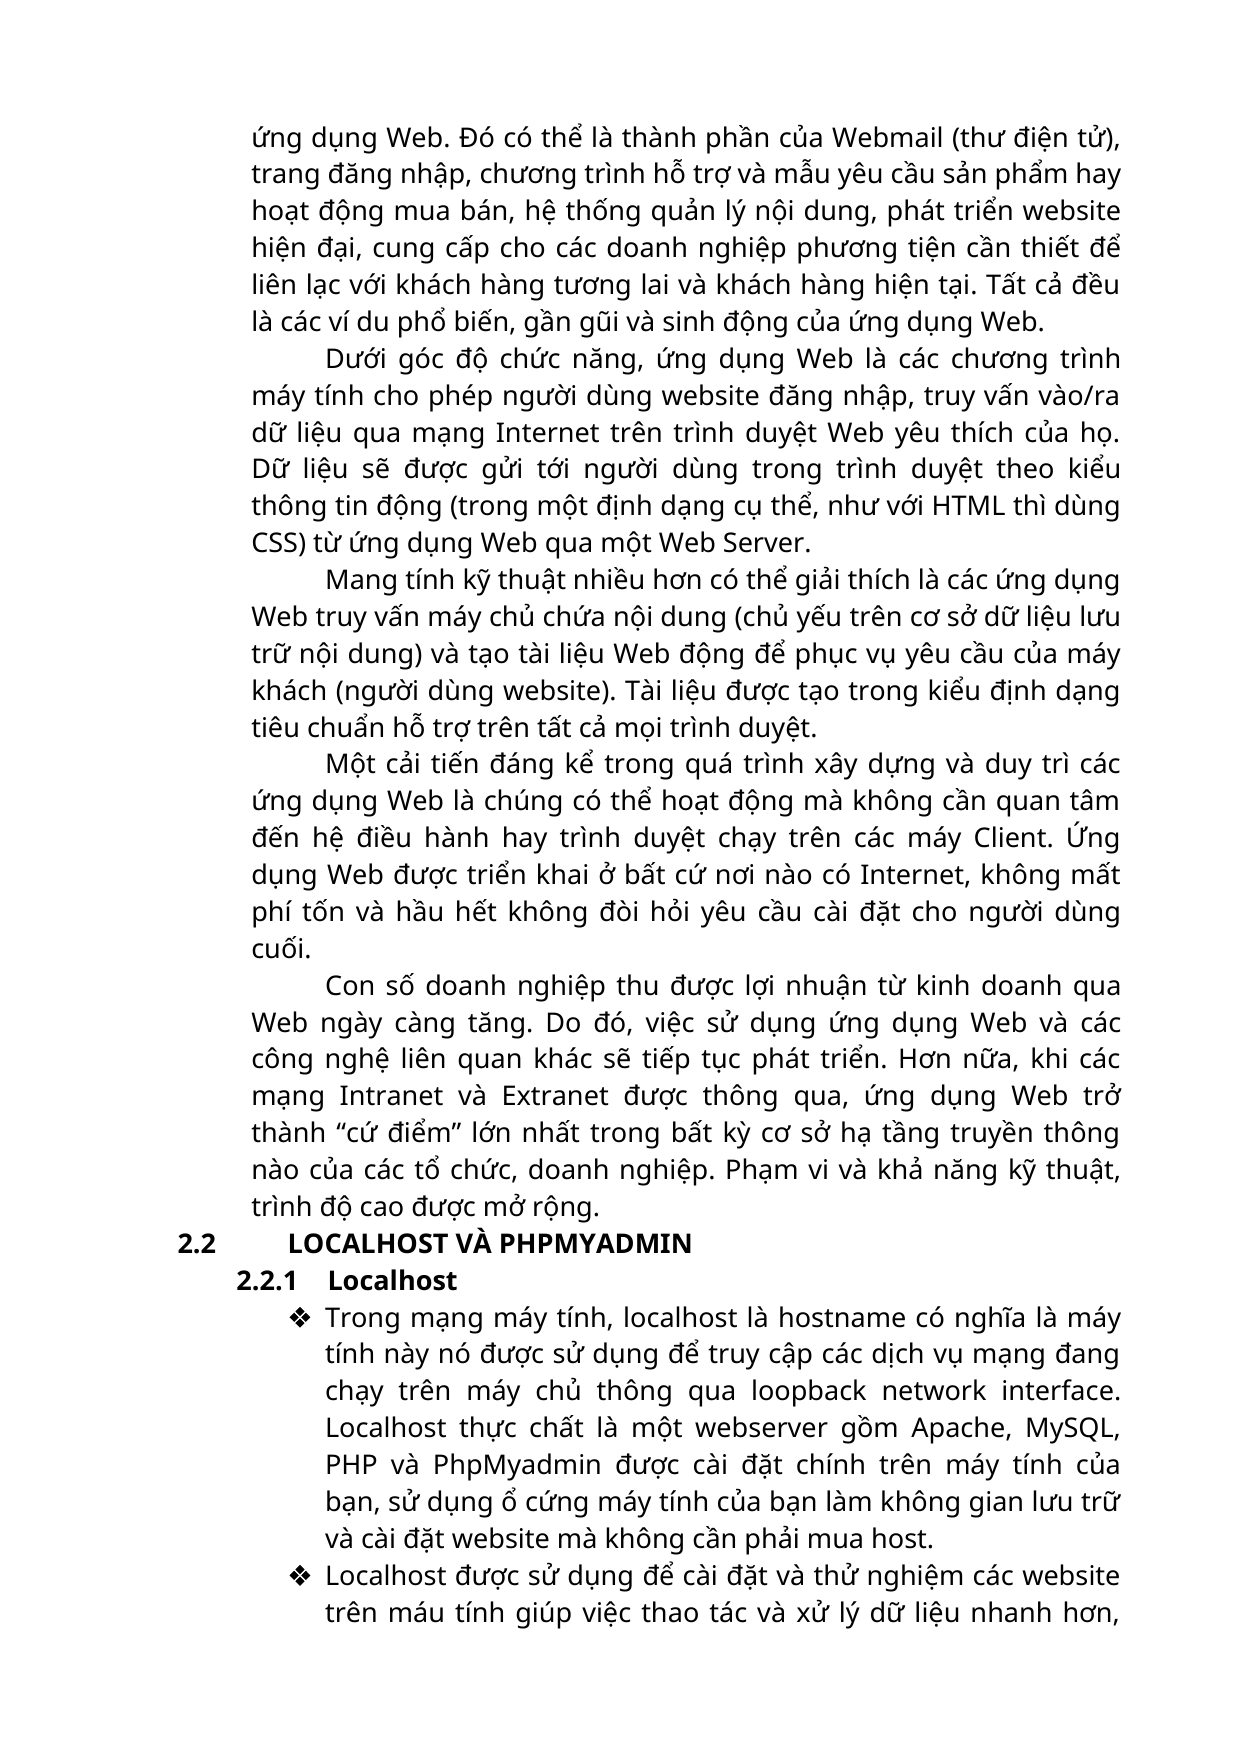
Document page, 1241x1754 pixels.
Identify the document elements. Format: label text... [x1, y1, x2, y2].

list 2.2.1 Localhost [236, 1261, 1122, 1298]
list Một cải tiến đáng kể trong quá trình xây dựng và duy trì các ứng dụng Web là chúng có thể hoạt động mà không cần quan tâm đến hệ điều hành hay trình duyệt chạy trên các máy Client. Ứng dụng Web được triển khai ở bất cứ nơi nào có Internet, không mất phí tốn và hầu hết không đòi hỏi yêu cầu cài đặt cho người dùng cuối. [251, 745, 1122, 966]
list Mang tính kỹ thuật nhiều hơn có thể giải thích là các ứng dụng Web truy vấn máy chủ chứa nội dung (chủ yếu trên cơ sở dữ liệu lưu trữ nội dung) và tạo tài liệu Web động để phục vụ yêu cầu của máy khách (người dùng website). Tài liệu được tạo trong kiểu định dạng tiêu chuẩn hỗ trợ trên tất cả mọi trình duyệt. [251, 561, 1122, 745]
list Con số doanh nghiệp thu được lợi nhuận từ kinh doanh qua Web ngày càng tăng. Do đó, việc sử dụng ứng dụng Web và các công nghệ liên quan khác sẽ tiếp tục phát triển. Hơn nữa, khi các mạng Intranet và Extranet được thông qua, ứng dụng Web trở thành “cứ điểm” lớn nhất trong bất kỳ cơ sở hạ tầng truyền thông nào của các tổ chức, doanh nghiệp. Phạm vi và khả năng kỹ thuật, trình độ cao được mở rộng. [251, 966, 1122, 1224]
list LOCALHOST VÀ PHPMYADMIN [177, 1224, 1122, 1261]
list Trong mạng máy tính, localhost là hostname có nghĩa là máy tính này nó được sử dụng để truy cập các dịch vụ mạng đang chạy trên máy chủ thông qua loopback network interface. Localhost thực chất là một webserver gồm Apache, MySQL, PHP và PhpMyadmin được cài đặt chính trên máy tính của bạn, sử dụng ổ cứng máy tính của bạn làm không gian lưu trữ và cài đặt website mà không cần phải mua host. [288, 1298, 1122, 1556]
